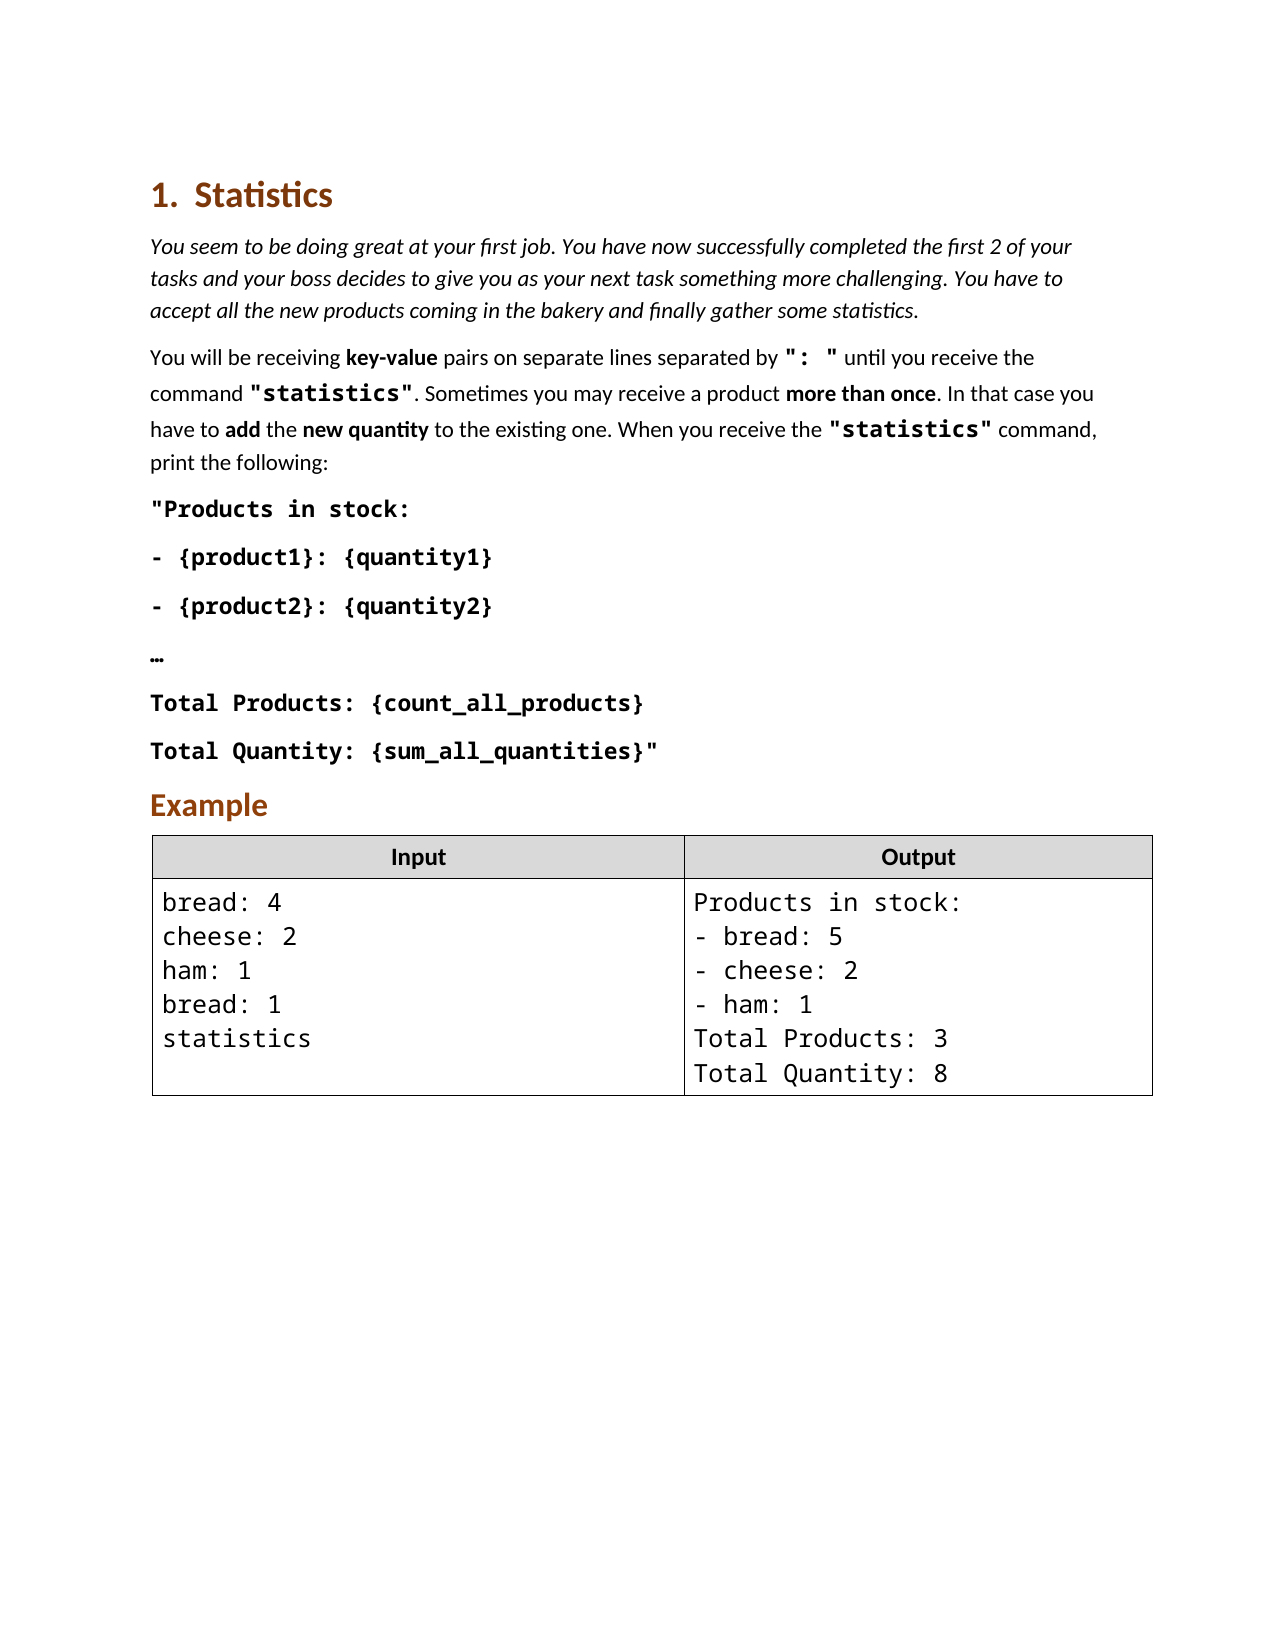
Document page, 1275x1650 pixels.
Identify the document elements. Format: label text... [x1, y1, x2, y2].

text … [150, 638, 1125, 669]
subtitle Example [150, 783, 1125, 824]
table_header Input [153, 836, 684, 878]
text Total Products: {count_all_products} [150, 687, 1125, 718]
table_cell Products in stock: - bread: 5 - cheese: 2 - ham: 1 Total Products: 3 Total Quantity: 8 [685, 879, 1152, 1095]
text Total Quantity: {sum_all_quantities}" [150, 735, 1125, 766]
text - {product2}: {quantity2} [150, 590, 1125, 621]
text You will be receiving key-value pairs on separate lines separated by ": " until you receive the command "statistics". Sometimes you may receive a product more than once. In that case you have to add the new quantity to the existing one. When you receive the "statistics" command, print the following: [150, 341, 1125, 476]
text You seem to be doing great at your first job. You have now successfully completed the first 2 of your tasks and your boss decides to give you as your next task something more challenging. You have to accept all the new products coming in the bakery and finally gather some statistics. [150, 232, 1125, 324]
table_cell bread: 4 cheese: 2 ham: 1 bread: 1 statistics [153, 879, 684, 1095]
subtitle Statistics [150, 171, 1125, 217]
table_header Output [685, 836, 1152, 878]
text - {product1}: {quantity1} [150, 541, 1125, 573]
text "Products in stock: [150, 493, 1125, 524]
